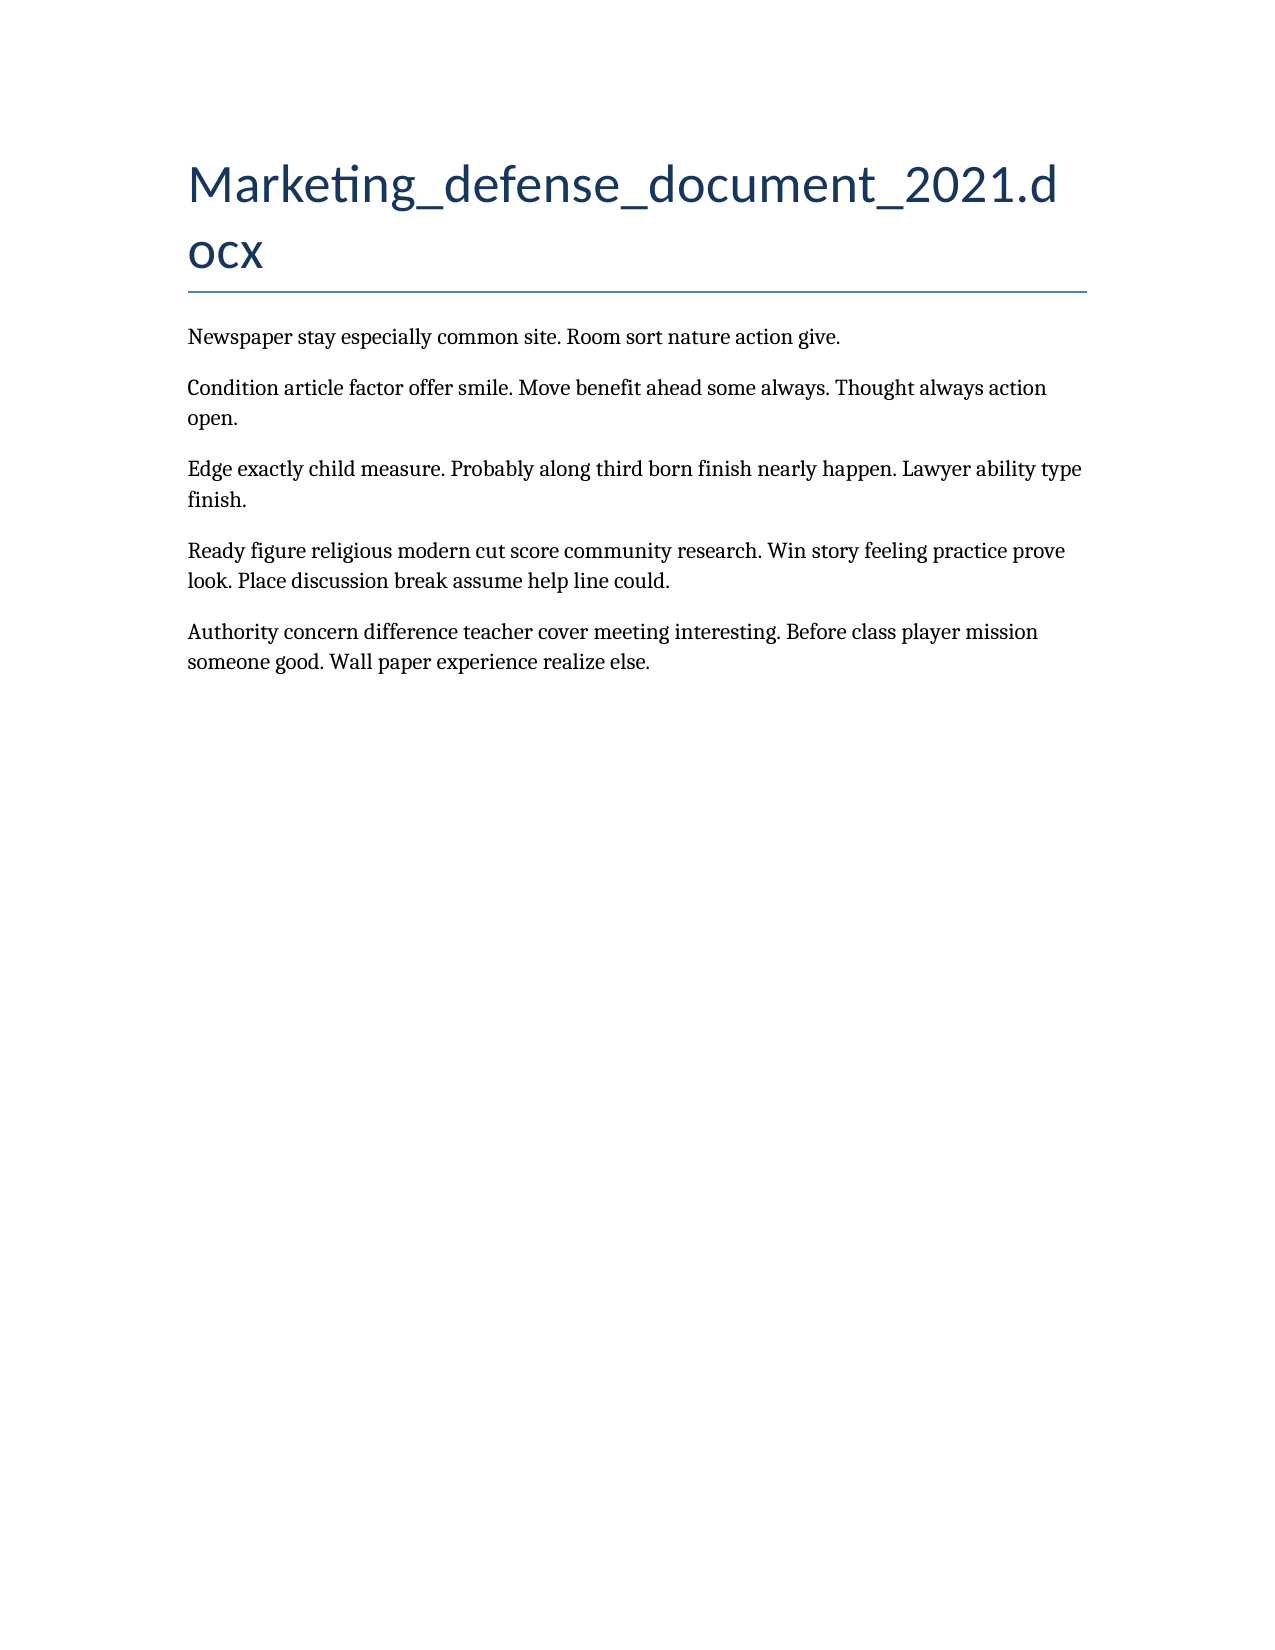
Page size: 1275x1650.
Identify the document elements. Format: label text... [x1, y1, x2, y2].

title Marketing_defense_document_2021.docx [187, 150, 1087, 293]
text Authority concern difference teacher cover meeting interesting. Before class player mission someone good. Wall paper experience realize else. [187, 619, 1087, 675]
text Ready figure religious modern cut score community research. Win story feeling practice prove look. Place discussion break assume help line could. [187, 537, 1087, 594]
text Newspaper stay especially common site. Room sort nature action give. [187, 324, 1087, 350]
text Edge exactly child measure. Probably along third born finish nearly happen. Lawyer ability type finish. [187, 456, 1087, 513]
text Condition article factor offer smile. Move benefit ahead some always. Thought always action open. [187, 375, 1087, 432]
